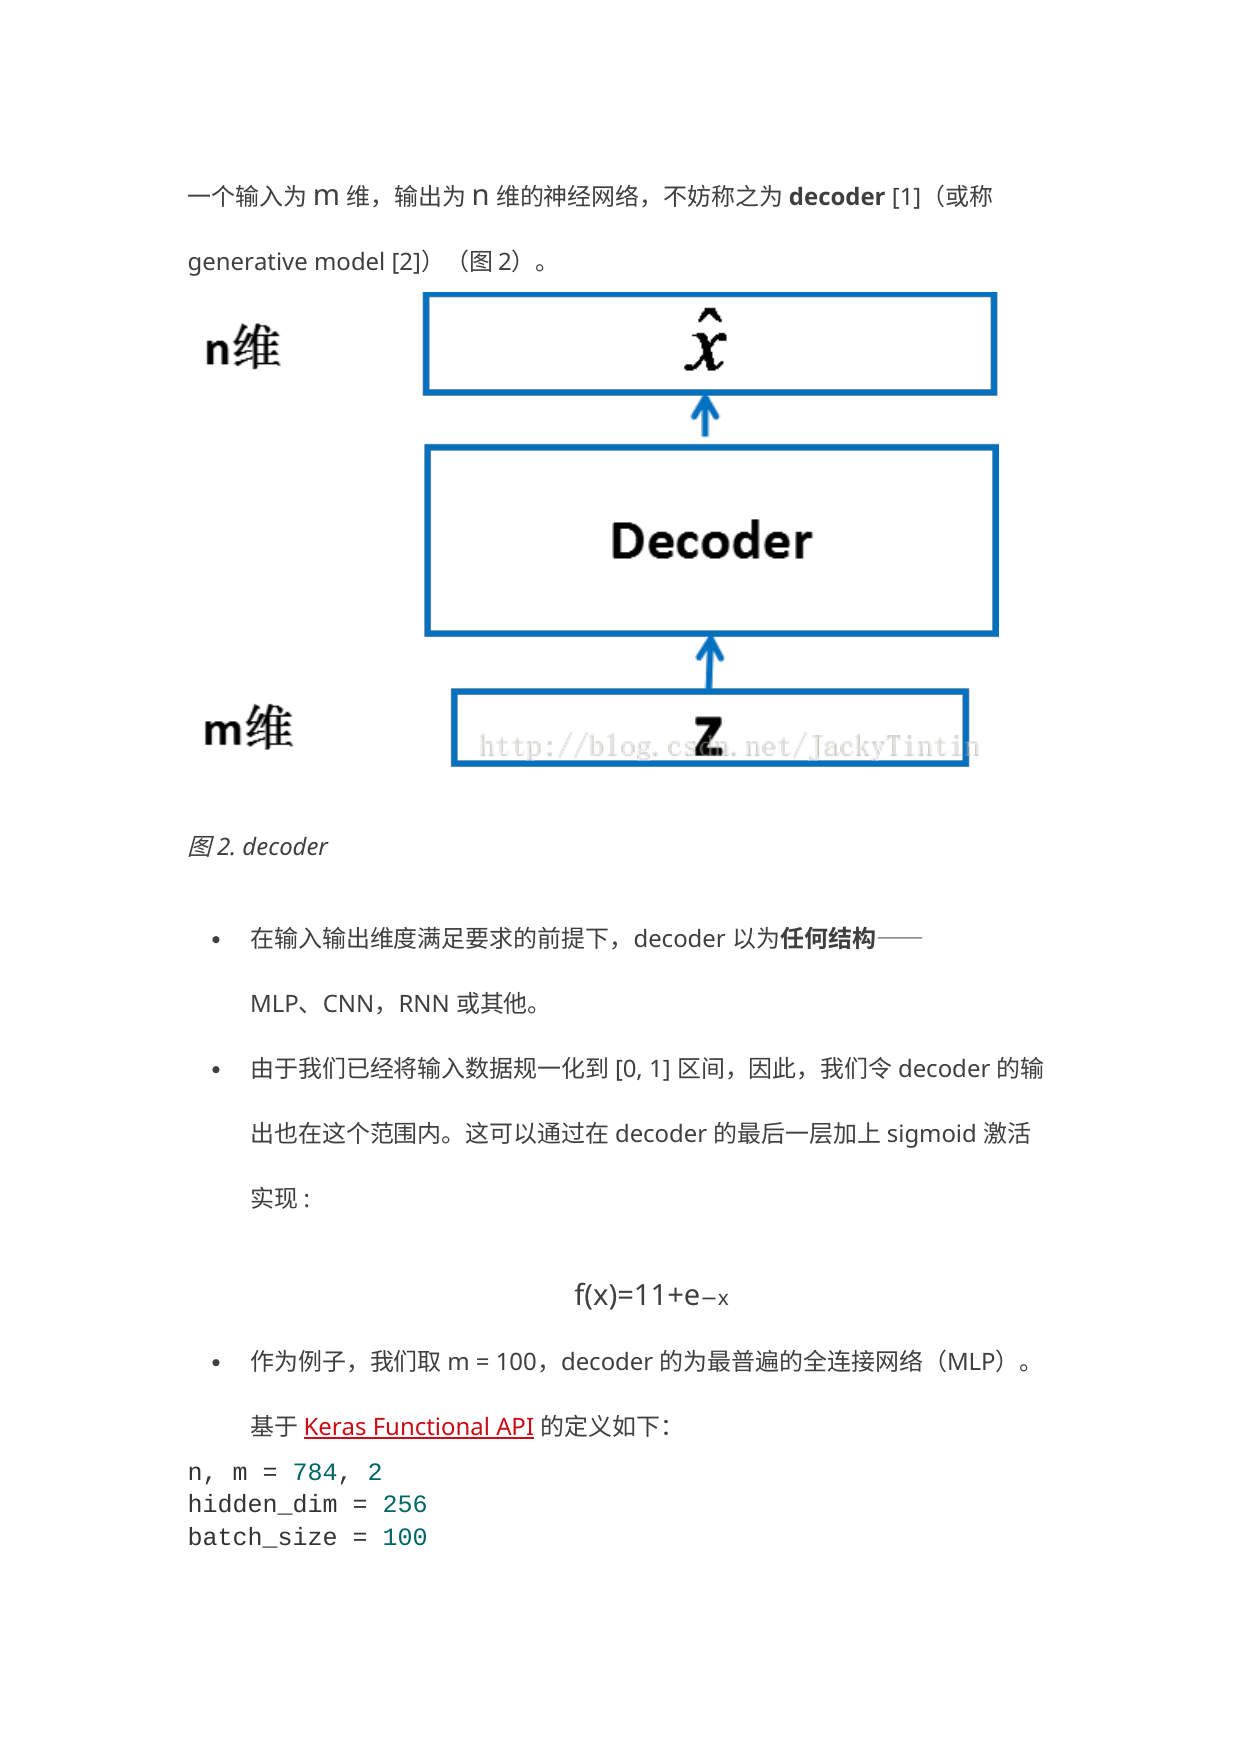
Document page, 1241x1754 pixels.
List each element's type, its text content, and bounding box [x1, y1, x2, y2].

text hidden_dim = 256 [187, 1489, 1053, 1522]
text 一个输入为 m 维，输出为 n 维的神经网络，不妨称之为 decoder [1]（或称 generative model [2]）（图2）。 [187, 162, 1053, 292]
list 作为例子，我们取 m = 100，decoder 的为最普遍的全连接网络（MLP）。基于 Keras Functional API 的定义如下： [212, 1327, 1053, 1457]
text f(x)=11+e−x [250, 1262, 1053, 1327]
picture [187, 292, 999, 778]
list 在输入输出维度满足要求的前提下，decoder 以为任何结构——MLP、CNN，RNN 或其他。 [212, 904, 1053, 1034]
text batch_size = 100 [187, 1522, 1053, 1554]
text n, m = 784, 2 [187, 1457, 1053, 1489]
list 由于我们已经将输入数据规一化到 [0, 1] 区间，因此，我们令 decoder 的输出也在这个范围内。这可以通过在 decoder 的最后一层加上 sigmoid 激活实现 : [212, 1034, 1053, 1262]
